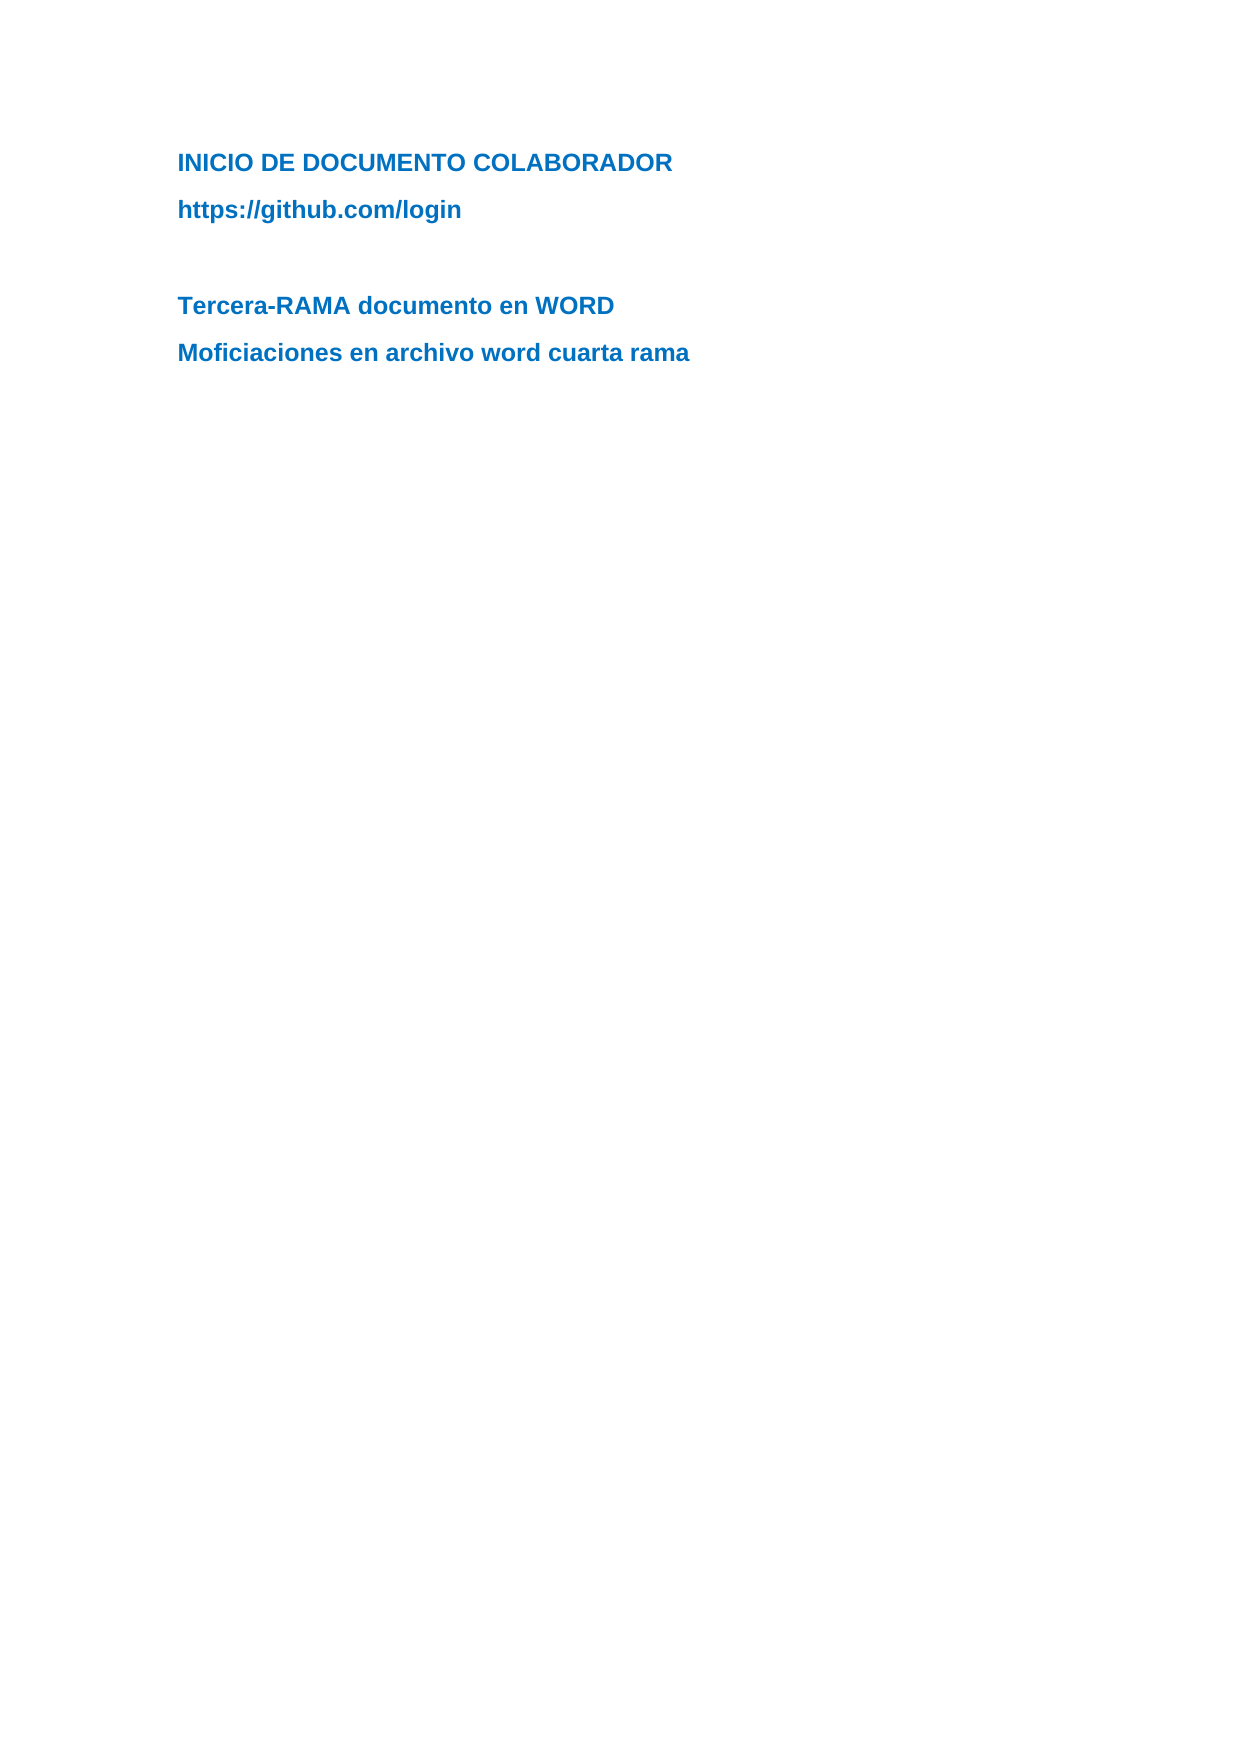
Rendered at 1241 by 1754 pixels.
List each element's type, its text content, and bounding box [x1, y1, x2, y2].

text https://github.com/login [177, 195, 1063, 224]
text Moficiaciones en archivo word cuarta rama [177, 338, 1063, 367]
text Tercera-RAMA documento en WORD [177, 291, 1063, 319]
text INICIO DE DOCUMENTO COLABORADOR [177, 148, 1063, 176]
